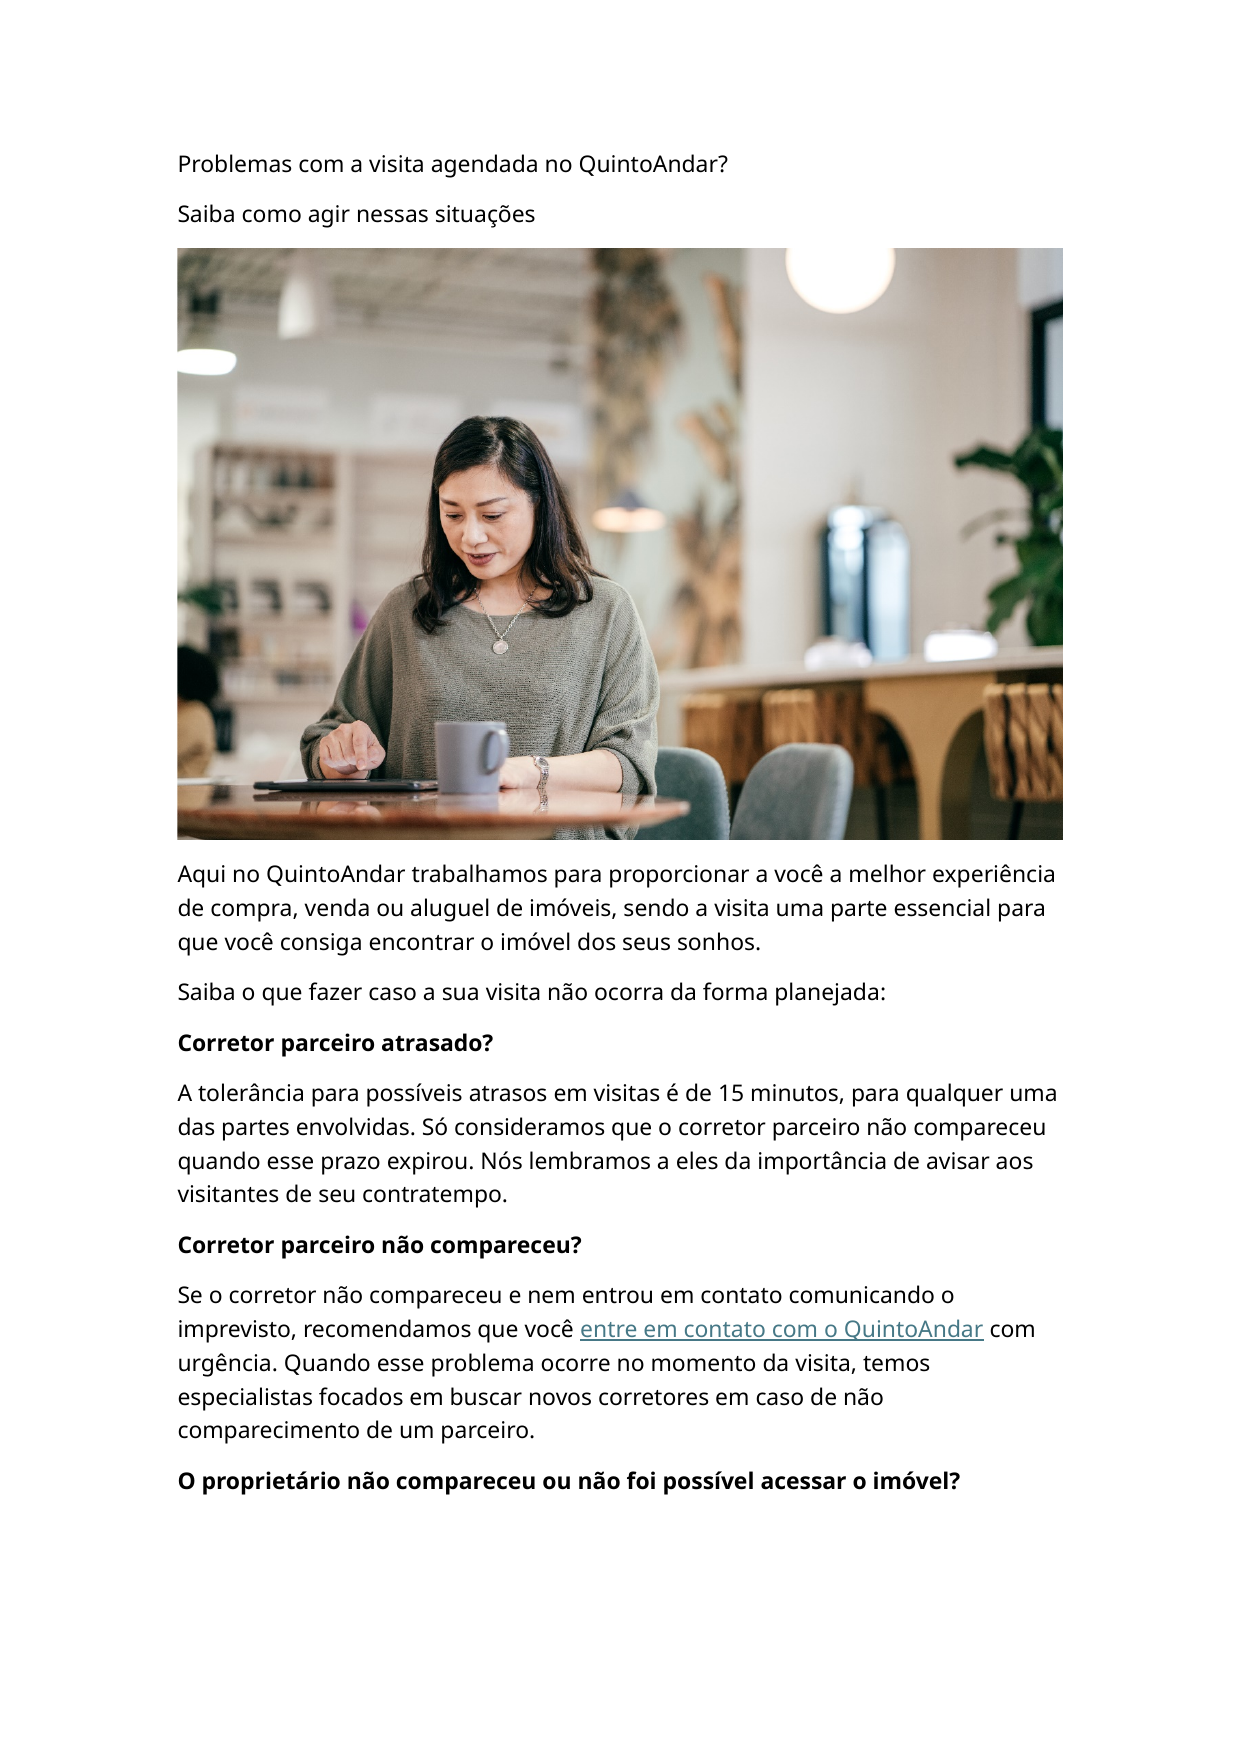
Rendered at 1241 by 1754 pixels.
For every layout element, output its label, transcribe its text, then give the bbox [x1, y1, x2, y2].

text A tolerância para possíveis atrasos em visitas é de 15 minutos, para qualquer uma das partes envolvidas. Só consideramos que o corretor parceiro não compareceu quando esse prazo expirou. Nós lembramos a eles da importância de avisar aos visitantes de seu contratempo. [177, 1077, 1063, 1210]
text Se o corretor não compareceu e nem entrou em contato comunicando o imprevisto, recomendamos que você entre em contato com o QuintoAndar com urgência. Quando esse problema ocorre no momento da visita, temos especialistas focados em buscar novos corretores em caso de não comparecimento de um parceiro. [177, 1279, 1063, 1446]
text Problemas com a visita agendada no QuintoAndar? [177, 148, 1063, 179]
text Corretor parceiro não compareceu? [177, 1229, 1063, 1260]
text Saiba como agir nessas situações [177, 198, 1063, 229]
text O proprietário não compareceu ou não foi possível acessar o imóvel? [177, 1465, 1063, 1496]
picture [177, 248, 1063, 840]
text Aqui no QuintoAndar trabalhamos para proporcionar a você a melhor experiência de compra, venda ou aluguel de imóveis, sendo a visita uma parte essencial para que você consiga encontrar o imóvel dos seus sonhos. [177, 858, 1063, 957]
text Saiba o que fazer caso a sua visita não ocorra da forma planejada: [177, 976, 1063, 1008]
text Corretor parceiro atrasado? [177, 1027, 1063, 1058]
